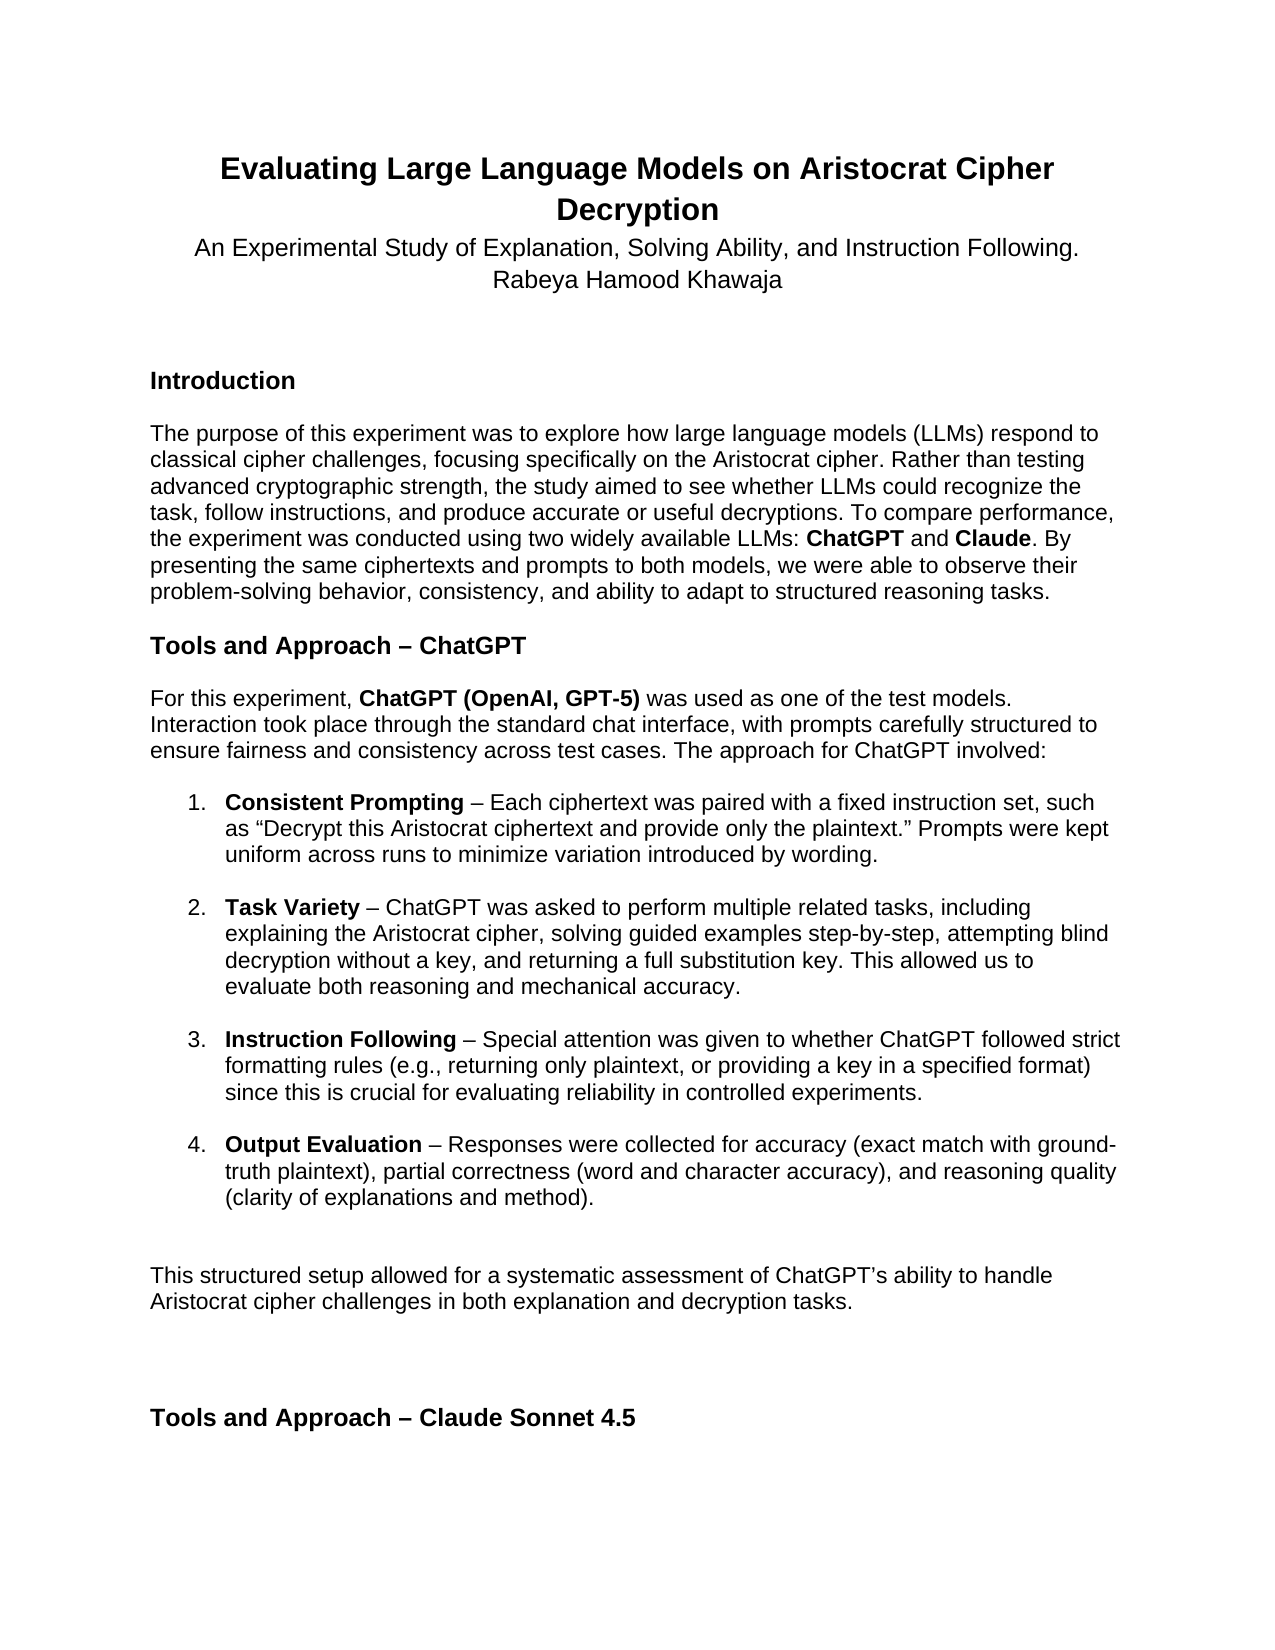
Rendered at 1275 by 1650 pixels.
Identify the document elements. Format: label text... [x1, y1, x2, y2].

text Rabeya Hamood Khawaja [150, 266, 1125, 294]
subtitle Tools and Approach – Claude Sonnet 4.5 [150, 1403, 1125, 1432]
text This structured setup allowed for a systematic assessment of ChatGPT’s ability to handle Aristocrat cipher challenges in both explanation and decryption tasks. [150, 1262, 1125, 1314]
text Evaluating Large Language Models on Aristocrat Cipher Decryption [150, 150, 1125, 227]
list Consistent Prompting – Each ciphertext was paired with a fixed instruction set, such as “Decrypt this Aristocrat ciphertext and provide only the plaintext.” Prompts were kept uniform across runs to minimize variation introduced by wording. [187, 789, 1125, 894]
list Instruction Following – Special attention was given to whether ChatGPT followed strict formatting rules (e.g., returning only plaintext, or providing a key in a specified format) since this is crucial for evaluating reliability in controlled experiments. [187, 1026, 1125, 1131]
text The purpose of this experiment was to explore how large language models (LLMs) respond to classical cipher challenges, focusing specifically on the Aristocrat cipher. Rather than testing advanced cryptographic strength, the study aimed to see whether LLMs could recognize the task, follow instructions, and produce accurate or useful decryptions. To compare performance, the experiment was conducted using two widely available LLMs: ChatGPT and Claude. By presenting the same ciphertexts and prompts to both models, we were able to observe their problem-solving behavior, consistency, and ability to adapt to structured reasoning tasks. Tools and Approach – ChatGPT [150, 420, 1125, 659]
subtitle Introduction [150, 366, 1125, 395]
list Output Evaluation – Responses were collected for accuracy (exact match with ground-truth plaintext), partial correctness (word and character accuracy), and reasoning quality (clarity of explanations and method). [187, 1131, 1125, 1237]
text For this experiment, ChatGPT (OpenAI, GPT-5) was used as one of the test models. Interaction took place through the standard chat interface, with prompts carefully structured to ensure fairness and consistency across test cases. The approach for ChatGPT involved: [150, 684, 1125, 764]
list Task Variety – ChatGPT was asked to perform multiple related tasks, including explaining the Aristocrat cipher, solving guided examples step-by-step, attempting blind decryption without a key, and returning a full substitution key. This allowed us to evaluate both reasoning and mechanical accuracy. [187, 894, 1125, 1026]
text An Experimental Study of Explanation, Solving Ability, and Instruction Following. [150, 232, 1125, 261]
